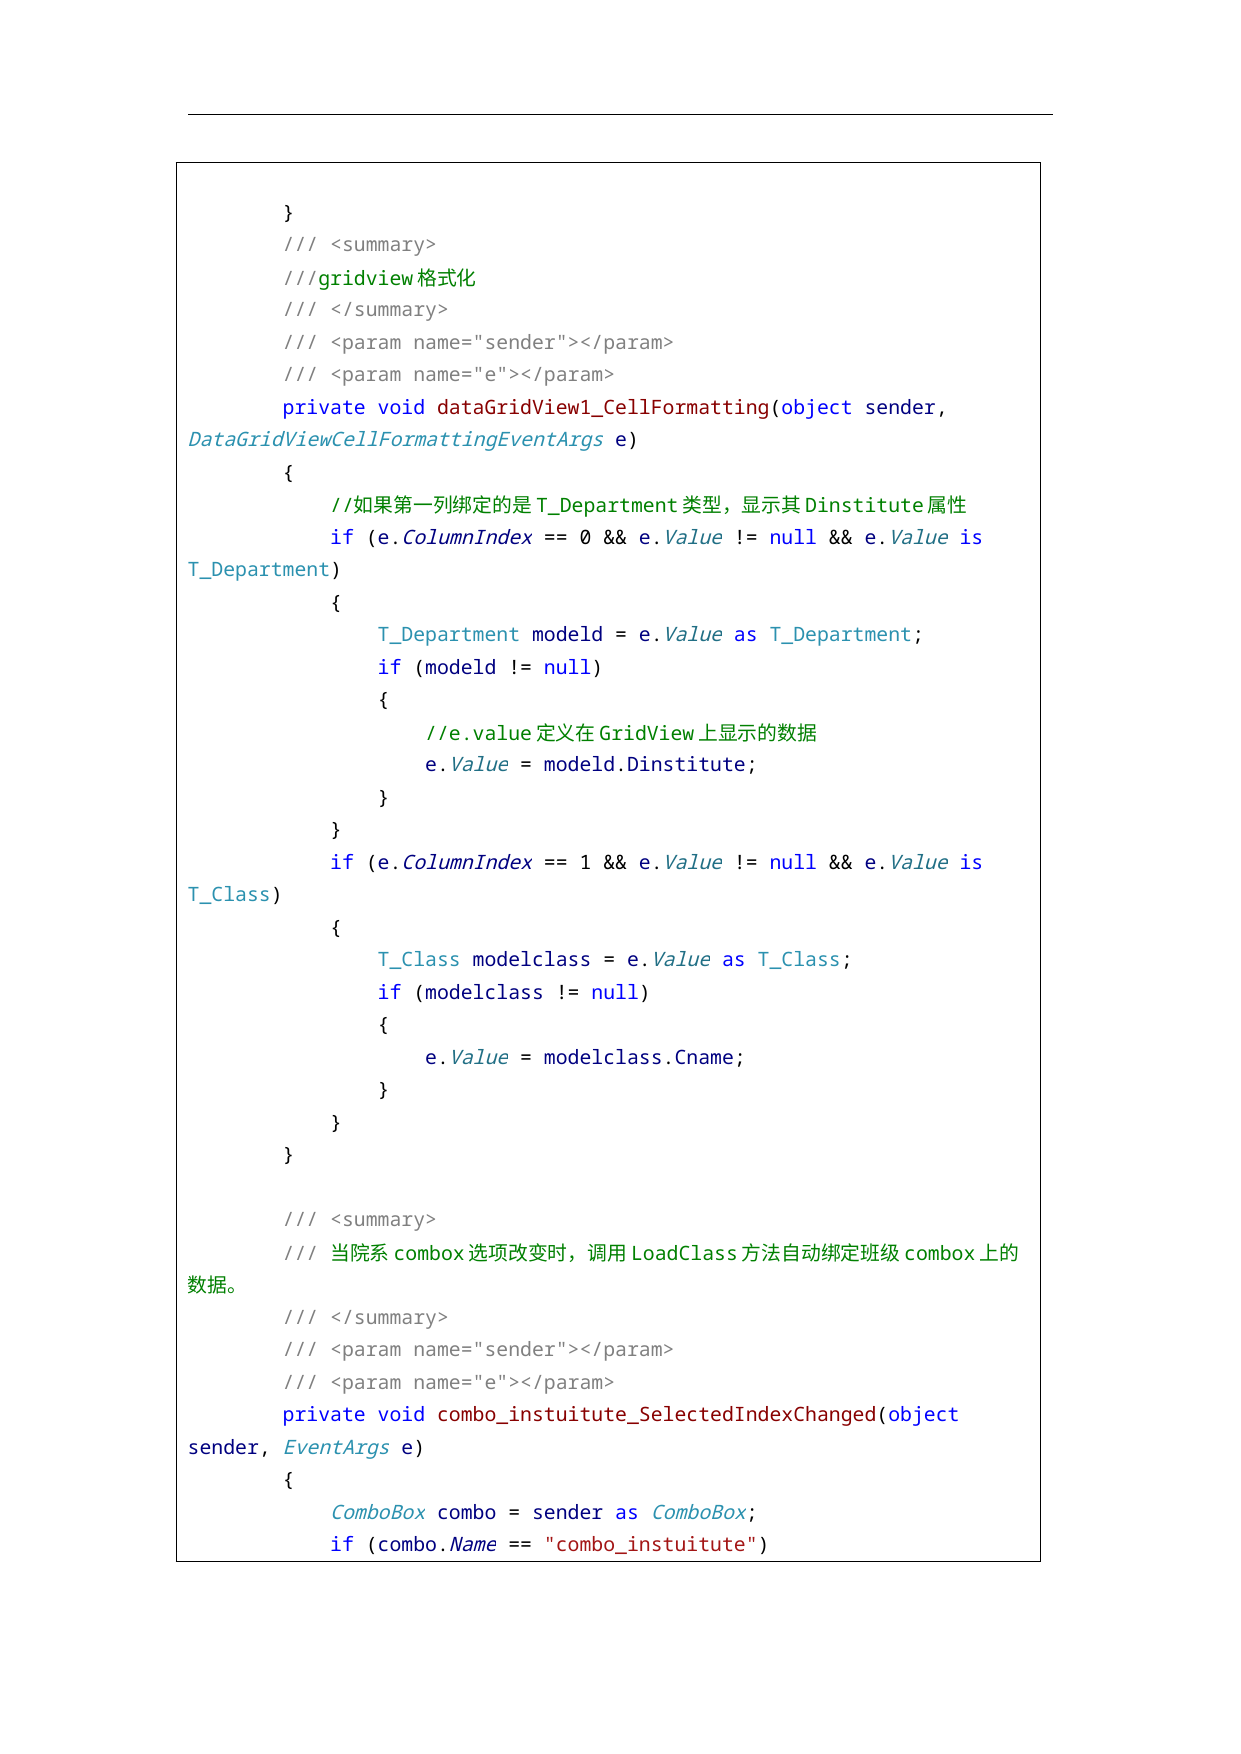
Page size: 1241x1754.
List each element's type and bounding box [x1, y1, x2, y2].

table_header [177, 163, 1040, 1561]
